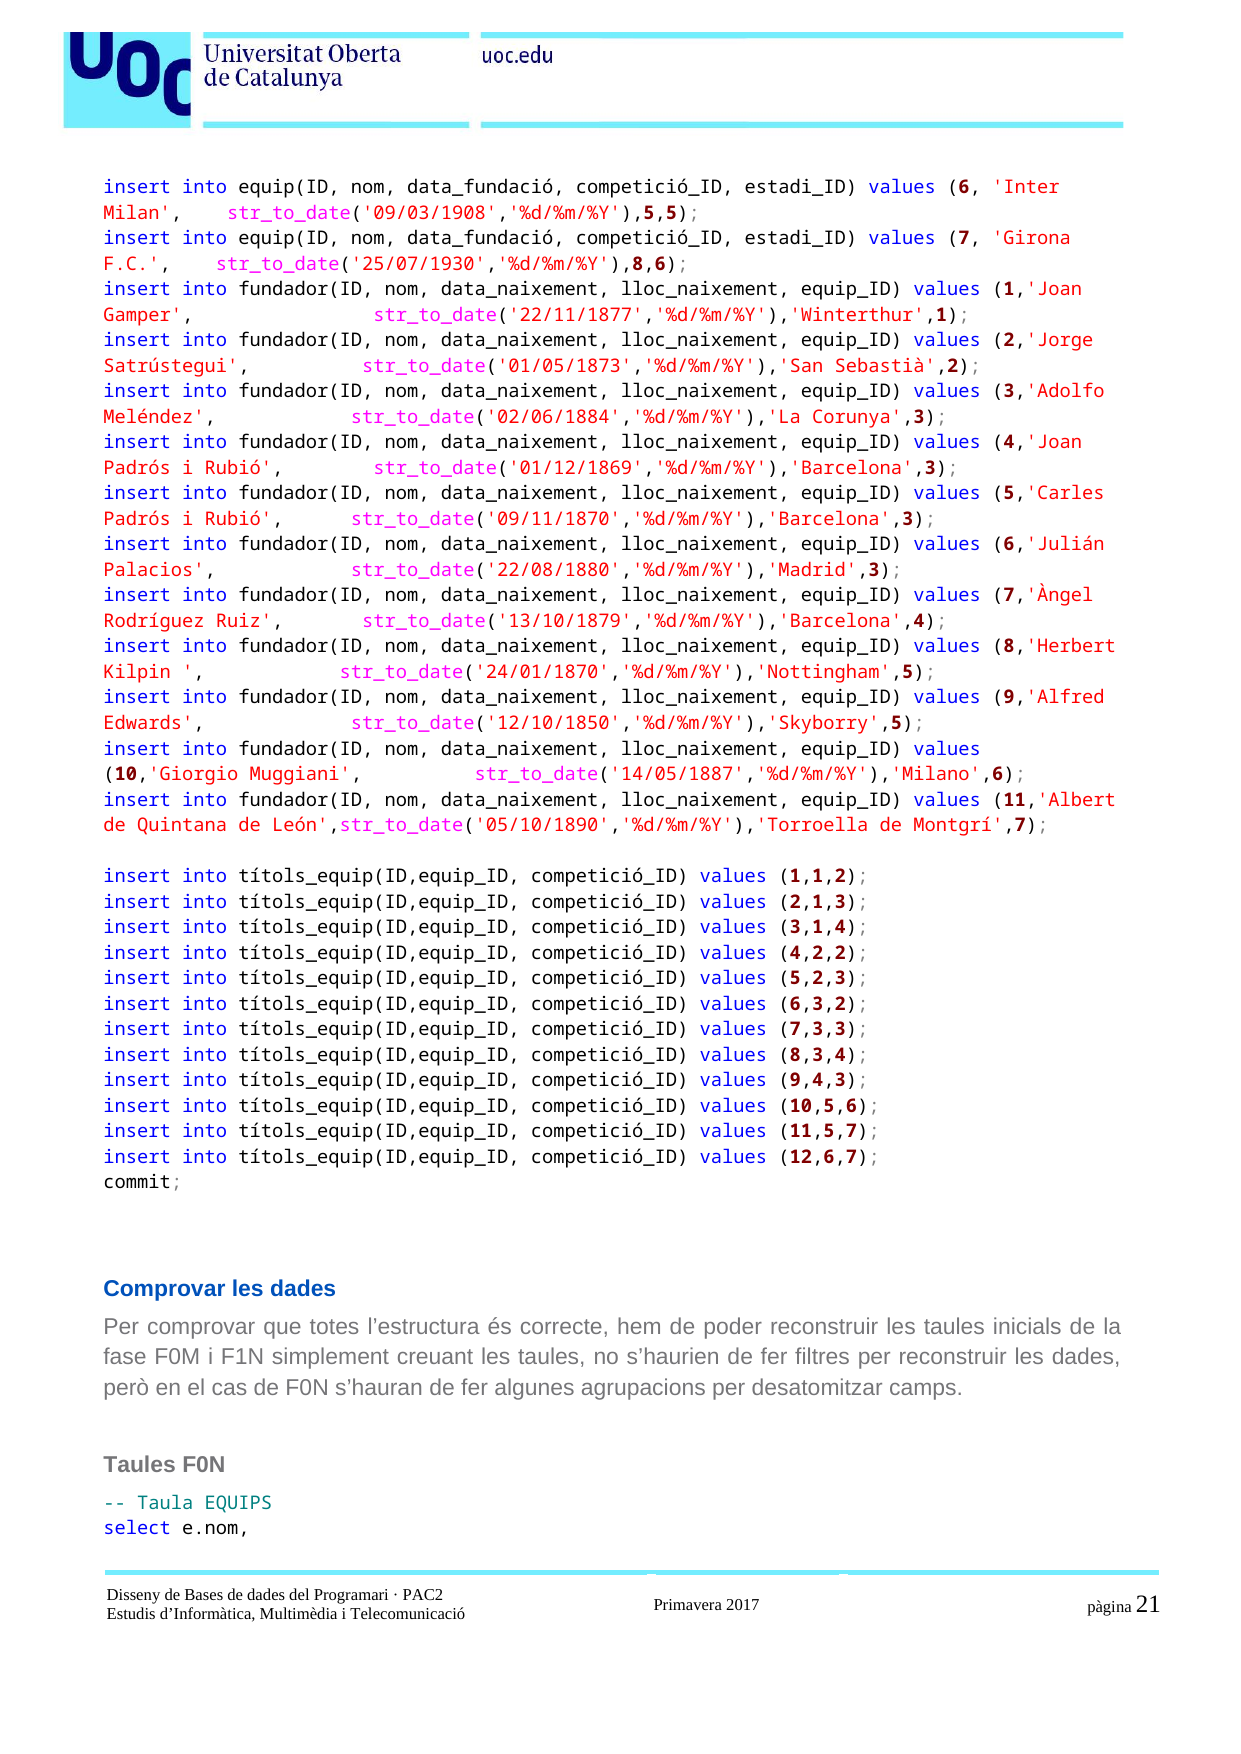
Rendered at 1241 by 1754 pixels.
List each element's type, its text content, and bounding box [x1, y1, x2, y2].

text insert into fundador(ID, nom, data_naixement, lloc_naixement, equip_ID) values (8,'Herbert Kilpin ', str_to_date('24/01/1870','%d/%m/%Y'),'Nottingham',5); [103, 633, 1122, 684]
text insert into fundador(ID, nom, data_naixement, lloc_naixement, equip_ID) values (10,'Giorgio Muggiani', str_to_date('14/05/1887','%d/%m/%Y'),'Milano',6); [103, 735, 1122, 786]
text Per comprovar que totes l’estructura és correcte, hem de poder reconstruir les taules inicials de la fase F0M i F1N simplement creuant les taules, no s’haurien de fer filtres per reconstruir les dades, però en el cas de F0N s’hauran de fer algunes agrupacions per desatomitzar camps. [103, 1313, 1122, 1400]
text insert into títols_equip(ID,equip_ID, competició_ID) values (8,3,4); [103, 1041, 1122, 1067]
text insert into fundador(ID, nom, data_naixement, lloc_naixement, equip_ID) values (5,'Carles Padrós i Rubió', str_to_date('09/11/1870','%d/%m/%Y'),'Barcelona',3); [103, 480, 1122, 531]
text Comprovar les dades [103, 1274, 1122, 1301]
text insert into fundador(ID, nom, data_naixement, lloc_naixement, equip_ID) values (11,'Albert de Quintana de León',str_to_date('05/10/1890','%d/%m/%Y'),'Torroella de Montgrí',7); [103, 786, 1122, 837]
text insert into fundador(ID, nom, data_naixement, lloc_naixement, equip_ID) values (3,'Adolfo Meléndez', str_to_date('02/06/1884','%d/%m/%Y'),'La Corunya',3); [103, 378, 1122, 429]
text -- Taula EQUIPS [103, 1489, 1122, 1514]
text Taules F0N [103, 1451, 1122, 1477]
text insert into fundador(ID, nom, data_naixement, lloc_naixement, equip_ID) values (9,'Alfred Edwards', str_to_date('12/10/1850','%d/%m/%Y'),'Skyborry',5); [103, 684, 1122, 735]
text insert into equip(ID, nom, data_fundació, competició_ID, estadi_ID) values (7, 'Girona F.C.', str_to_date('25/07/1930','%d/%m/%Y'),8,6); [103, 224, 1122, 276]
text insert into títols_equip(ID,equip_ID, competició_ID) values (11,5,7); [103, 1118, 1122, 1143]
text insert into títols_equip(ID,equip_ID, competició_ID) values (3,1,4); [103, 913, 1122, 939]
text commit; [103, 1169, 1122, 1194]
text insert into fundador(ID, nom, data_naixement, lloc_naixement, equip_ID) values (1,'Joan Gamper', str_to_date('22/11/1877','%d/%m/%Y'),'Winterthur',1); [103, 276, 1122, 327]
text insert into títols_equip(ID,equip_ID, competició_ID) values (4,2,2); [103, 939, 1122, 964]
text insert into títols_equip(ID,equip_ID, competició_ID) values (10,5,6); [103, 1092, 1122, 1118]
text insert into títols_equip(ID,equip_ID, competició_ID) values (9,4,3); [103, 1067, 1122, 1092]
text insert into títols_equip(ID,equip_ID, competició_ID) values (6,3,2); [103, 990, 1122, 1016]
text insert into títols_equip(ID,equip_ID, competició_ID) values (2,1,3); [103, 888, 1122, 913]
text insert into títols_equip(ID,equip_ID, competició_ID) values (5,2,3); [103, 964, 1122, 990]
text insert into títols_equip(ID,equip_ID, competició_ID) values (12,6,7); [103, 1143, 1122, 1169]
picture [57, 32, 1124, 136]
text insert into fundador(ID, nom, data_naixement, lloc_naixement, equip_ID) values (6,'Julián Palacios', str_to_date('22/08/1880','%d/%m/%Y'),'Madrid',3); [103, 531, 1122, 582]
text insert into equip(ID, nom, data_fundació, competició_ID, estadi_ID) values (6, 'Inter Milan', str_to_date('09/03/1908','%d/%m/%Y'),5,5); [103, 71, 1122, 224]
text insert into fundador(ID, nom, data_naixement, lloc_naixement, equip_ID) values (7,'Àngel Rodríguez Ruiz', str_to_date('13/10/1879','%d/%m/%Y'),'Barcelona',4); [103, 582, 1122, 633]
text insert into títols_equip(ID,equip_ID, competició_ID) values (1,1,2); [103, 862, 1122, 888]
text insert into fundador(ID, nom, data_naixement, lloc_naixement, equip_ID) values (2,'Jorge Satrústegui', str_to_date('01/05/1873','%d/%m/%Y'),'San Sebastià',2); [103, 327, 1122, 378]
text select e.nom, [103, 1514, 1122, 1540]
text insert into fundador(ID, nom, data_naixement, lloc_naixement, equip_ID) values (4,'Joan Padrós i Rubió', str_to_date('01/12/1869','%d/%m/%Y'),'Barcelona',3); [103, 429, 1122, 480]
text insert into títols_equip(ID,equip_ID, competició_ID) values (7,3,3); [103, 1016, 1122, 1041]
